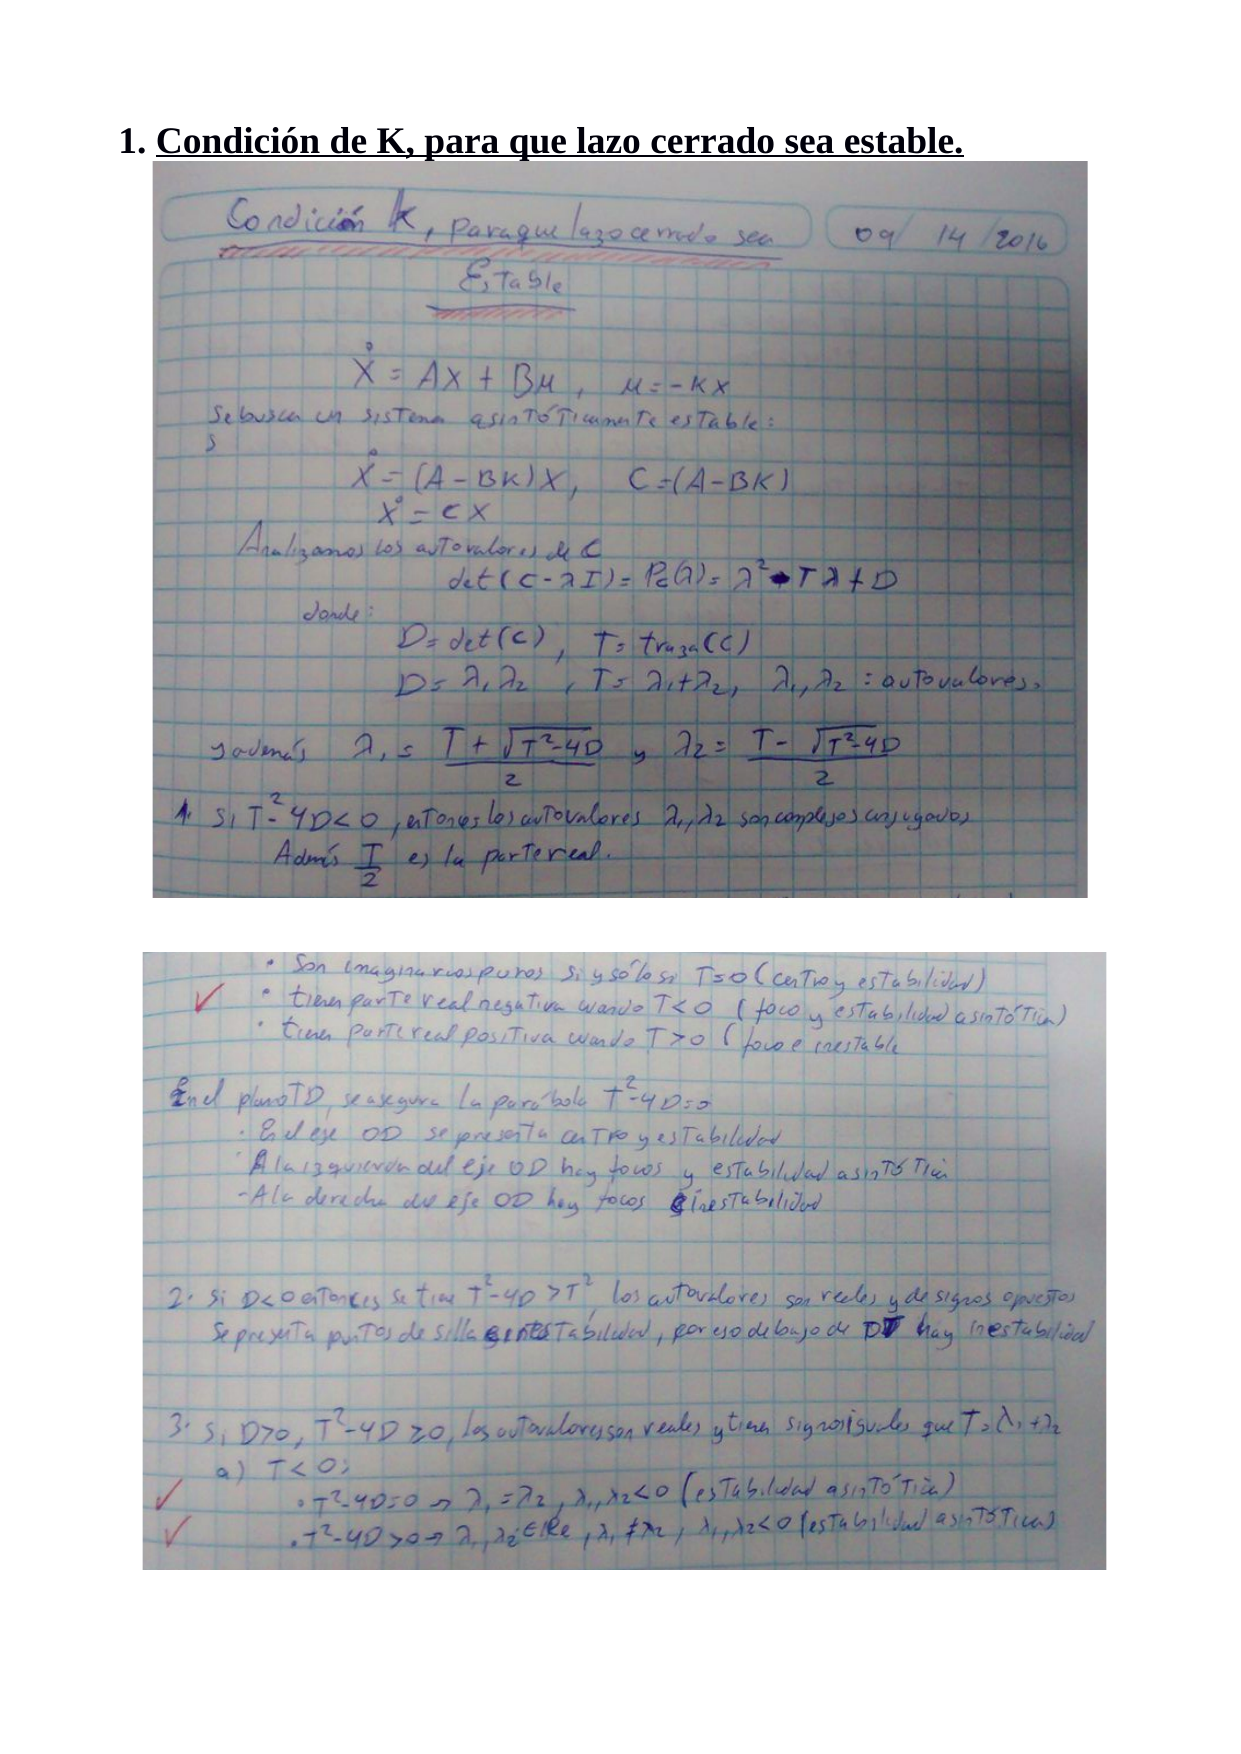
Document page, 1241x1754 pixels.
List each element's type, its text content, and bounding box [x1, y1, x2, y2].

picture [142, 952, 1107, 1570]
picture [152, 161, 1088, 898]
text 1. Condición de K, para que lazo cerrado sea estable. [118, 118, 1122, 161]
